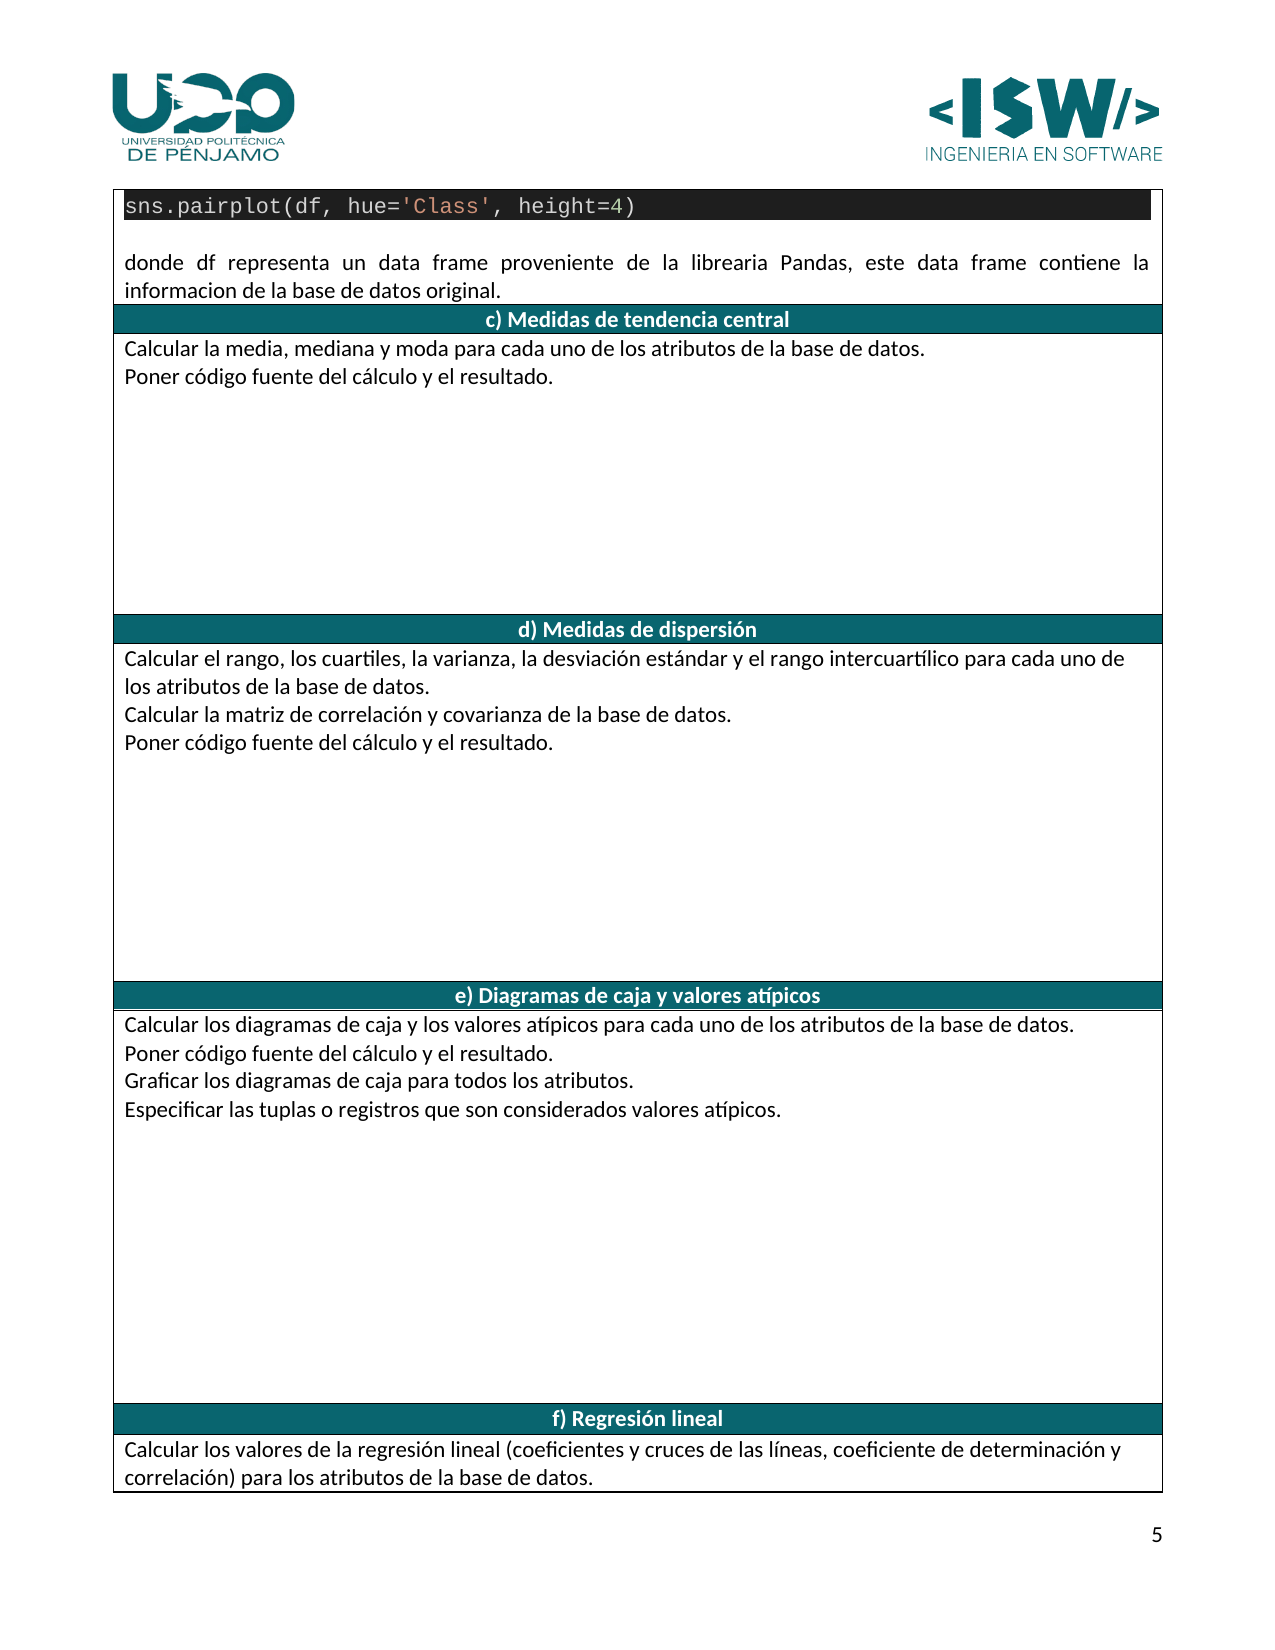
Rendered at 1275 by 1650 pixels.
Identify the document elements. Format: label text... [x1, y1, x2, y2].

table_cell c) Medidas de tendencia central [114, 305, 1162, 333]
picture [112, 73, 295, 161]
table_cell Calcular la media, mediana y moda para cada uno de los atributos de la base de datos. Poner código fuente del cálculo y el resultado. [114, 334, 1162, 614]
table_cell e) Diagramas de caja y valores atípicos [114, 982, 1162, 1009]
picture [926, 77, 1163, 161]
table_cell d) Medidas de dispersión [114, 615, 1162, 643]
table_cell Calcular el rango, los cuartiles, la varianza, la desviación estándar y el rango intercuartílico para cada uno de los atributos de la base de datos. Calcular la matriz de correlación y covarianza de la base de datos. Poner código fuente del cálculo y el resultado. [114, 644, 1162, 981]
table_cell f) Regresión lineal [114, 1404, 1162, 1434]
table_cell Calcular los diagramas de caja y los valores atípicos para cada uno de los atributos de la base de datos. Poner código fuente del cálculo y el resultado. Graficar los diagramas de caja para todos los atributos. Especificar las tuplas o registros que son considerados valores atípicos. [114, 1011, 1162, 1403]
